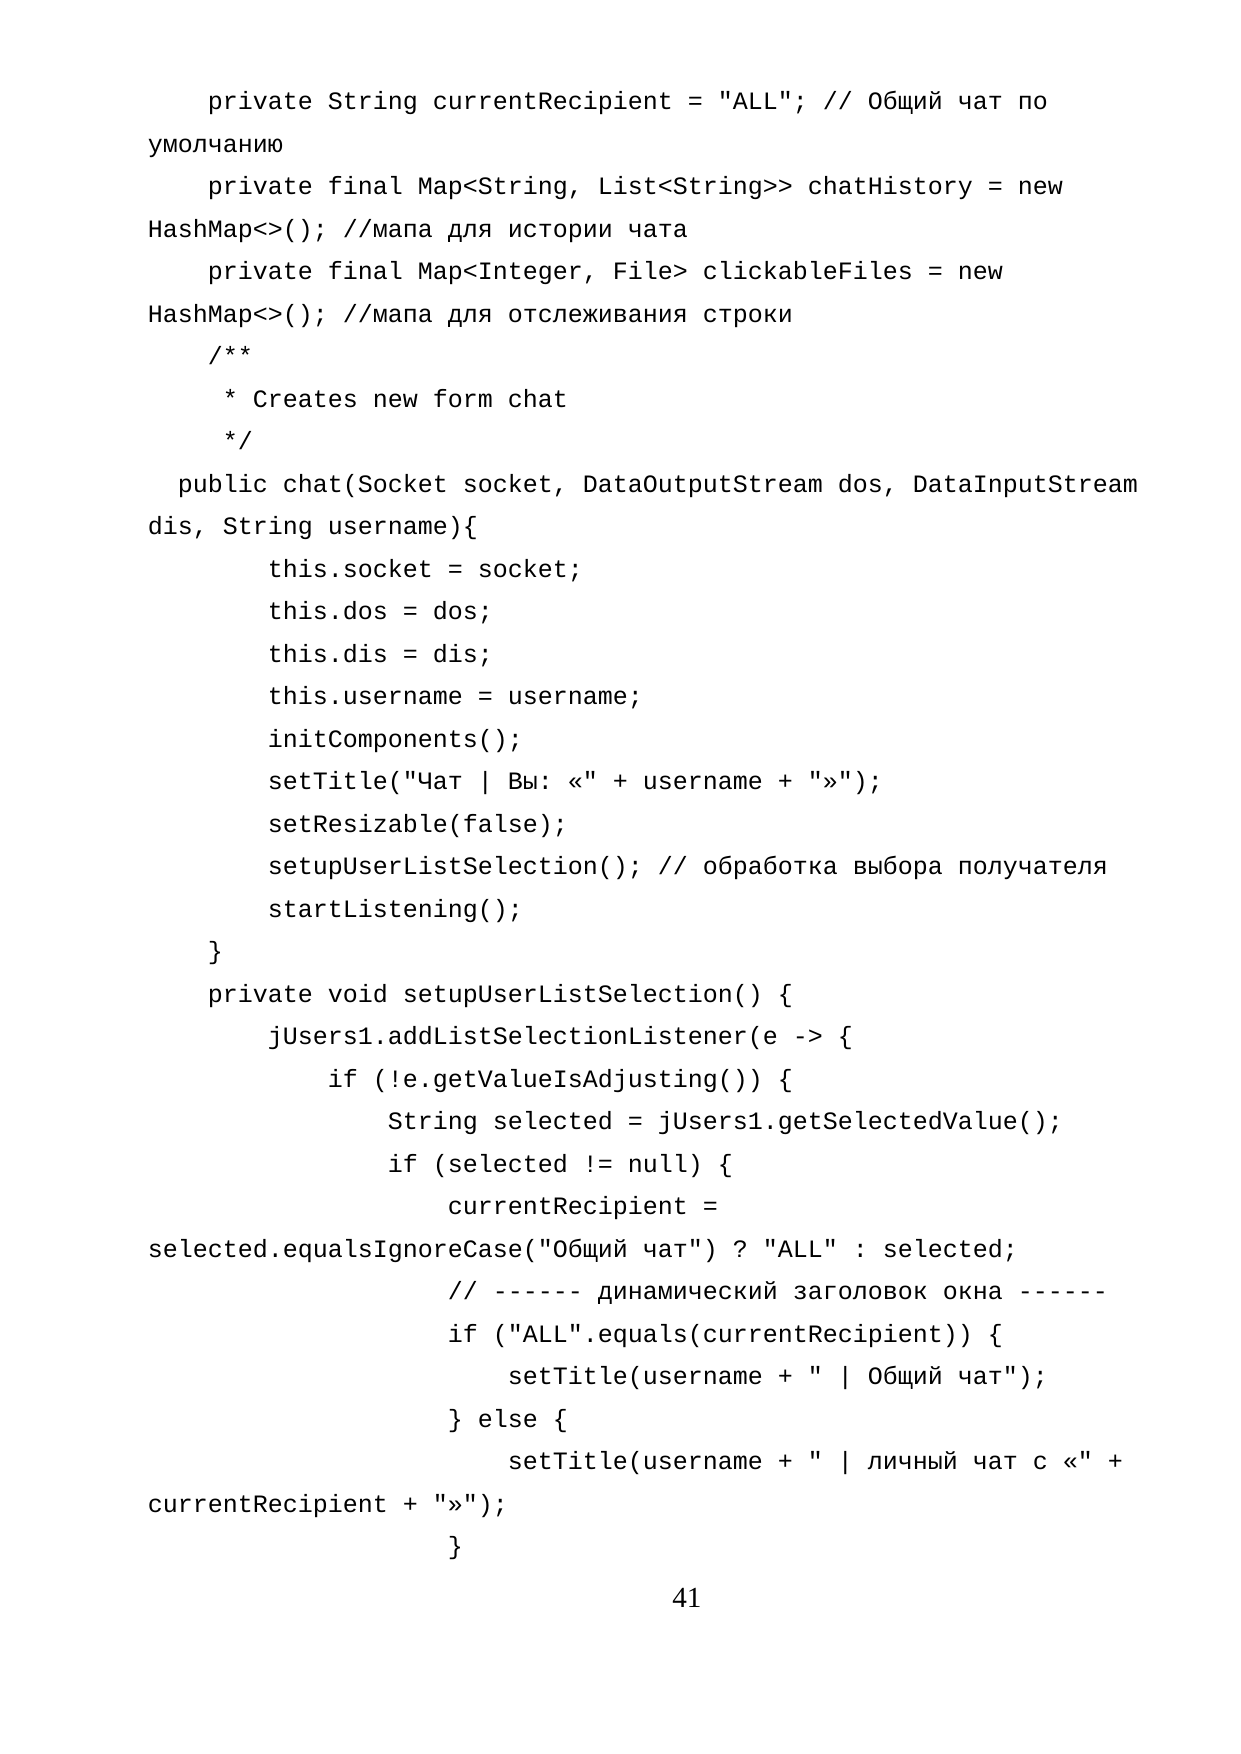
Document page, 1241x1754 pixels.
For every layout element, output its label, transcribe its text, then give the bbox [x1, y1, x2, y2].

text if (selected != null) { [148, 1151, 1152, 1179]
text startListening(); [148, 896, 1152, 924]
text this.dis = dis; [148, 641, 1152, 669]
text // ------ динамический заголовок окна ------ [148, 1279, 1152, 1307]
text } [148, 1534, 1152, 1562]
text this.dos = dos; [148, 599, 1152, 627]
text private final Map<String, List<String>> chatHistory = new HashMap<>(); //мапа для истории чата [148, 174, 1152, 244]
text } else { [148, 1406, 1152, 1434]
text private String currentRecipient = "ALL"; // Общий чат по умолчанию [148, 89, 1152, 159]
text if ("ALL".equals(currentRecipient)) { [148, 1321, 1152, 1349]
text private final Map<Integer, File> clickableFiles = new HashMap<>(); //мапа для отслеживания строки [148, 259, 1152, 329]
text String selected = jUsers1.getSelectedValue(); [148, 1109, 1152, 1137]
text * Creates new form chat [148, 386, 1152, 414]
text initComponents(); [148, 726, 1152, 754]
text setResizable(false); [148, 811, 1152, 839]
text /** [148, 344, 1152, 372]
text public chat(Socket socket, DataOutputStream dos, DataInputStream dis, String username){ [148, 471, 1152, 542]
text setTitle(username + " | Общий чат"); [148, 1364, 1152, 1392]
text setTitle(username + " | личный чат с «" + currentRecipient + "»"); [148, 1449, 1152, 1519]
text if (!e.getValueIsAdjusting()) { [148, 1066, 1152, 1094]
text currentRecipient = selected.equalsIgnoreCase("Общий чат") ? "ALL" : selected; [148, 1194, 1152, 1264]
text setupUserListSelection(); // обработка выбора получателя [148, 854, 1152, 882]
text } [148, 939, 1152, 967]
text this.username = username; [148, 684, 1152, 712]
text this.socket = socket; [148, 556, 1152, 584]
text jUsers1.addListSelectionListener(e -> { [148, 1024, 1152, 1052]
text private void setupUserListSelection() { [148, 981, 1152, 1009]
text setTitle("Чат | Вы: «" + username + "»"); [148, 769, 1152, 797]
text */ [148, 429, 1152, 457]
